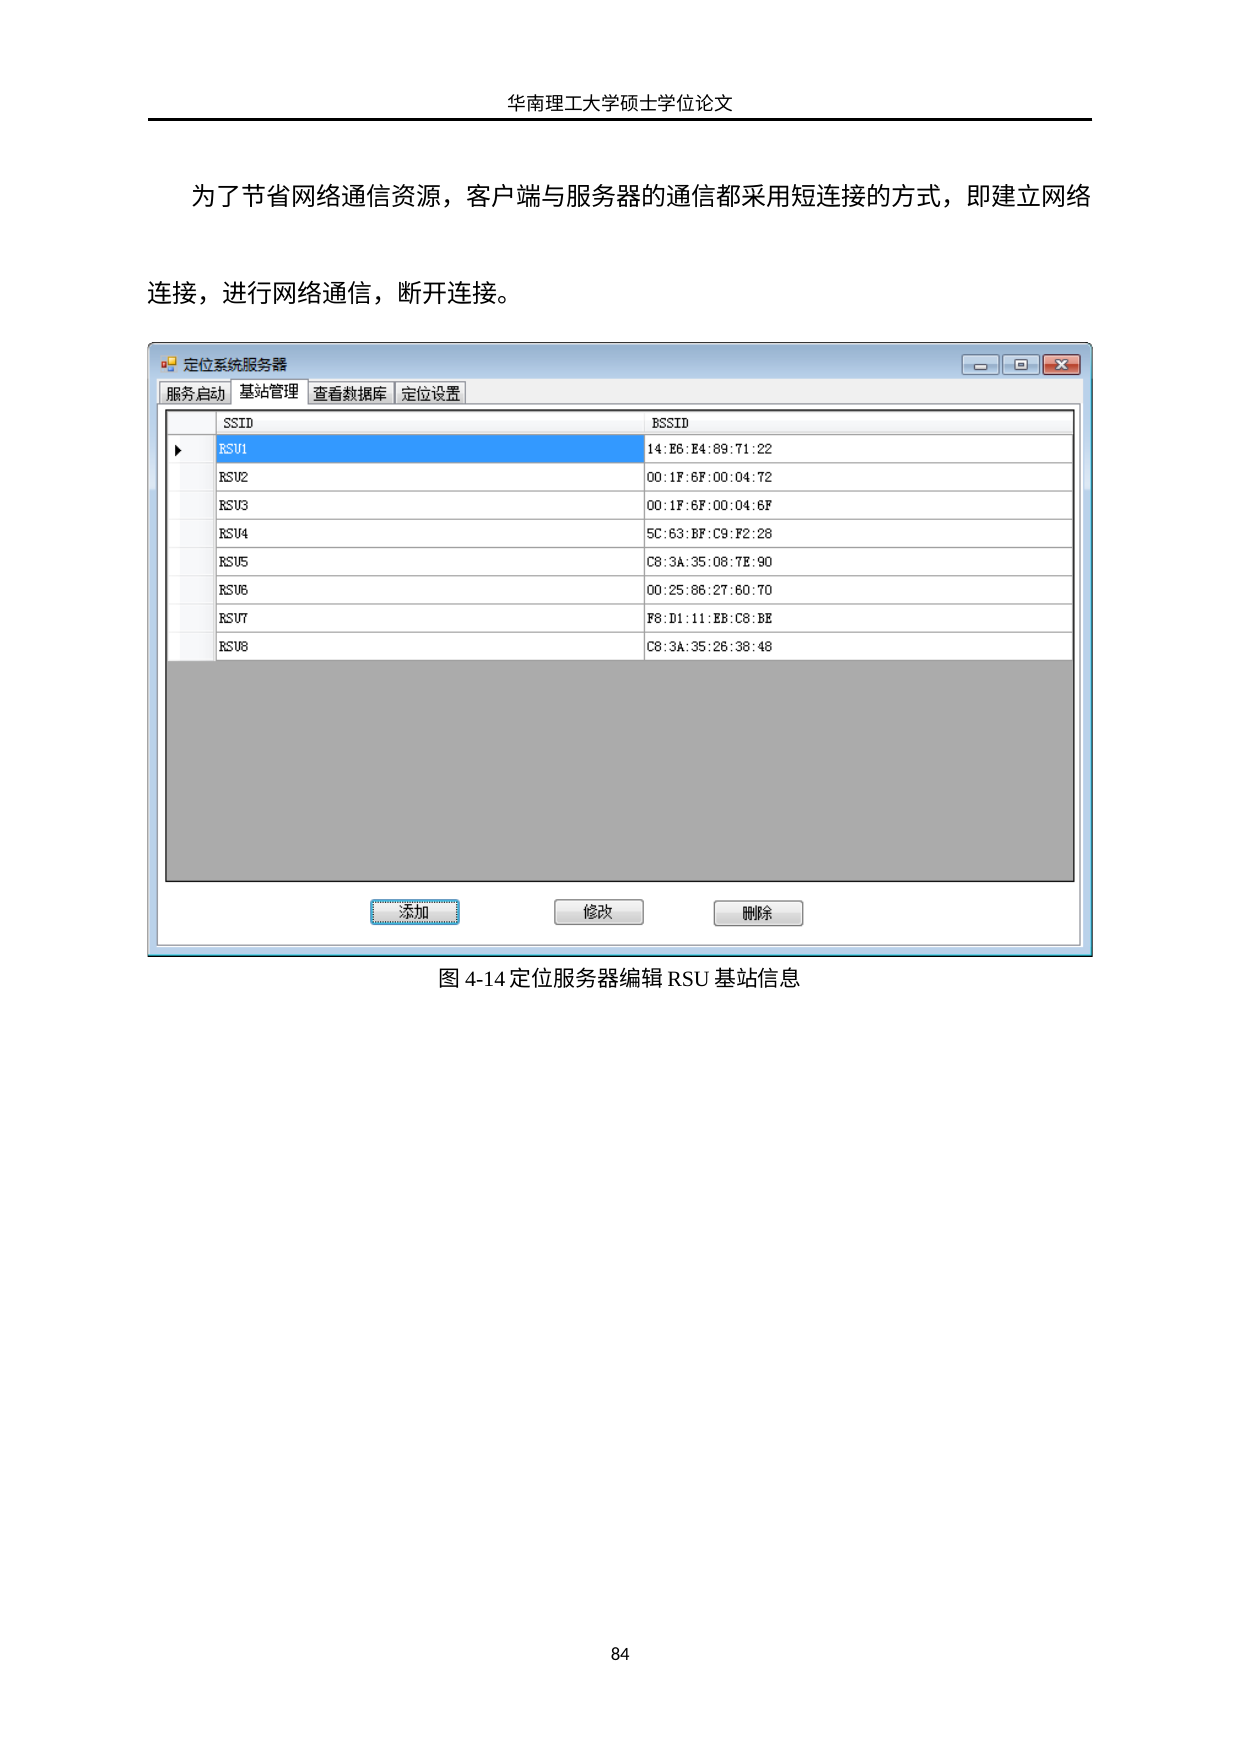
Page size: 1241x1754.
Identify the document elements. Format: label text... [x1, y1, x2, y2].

text 为了节省网络通信资源，客户端与服务器的通信都采用短连接的方式，即建立网络连接，进行网络通信，断开连接。 [148, 162, 1092, 324]
text 图4-14定位服务器编辑RSU基站信息 [148, 960, 1092, 993]
picture [147, 342, 1093, 957]
